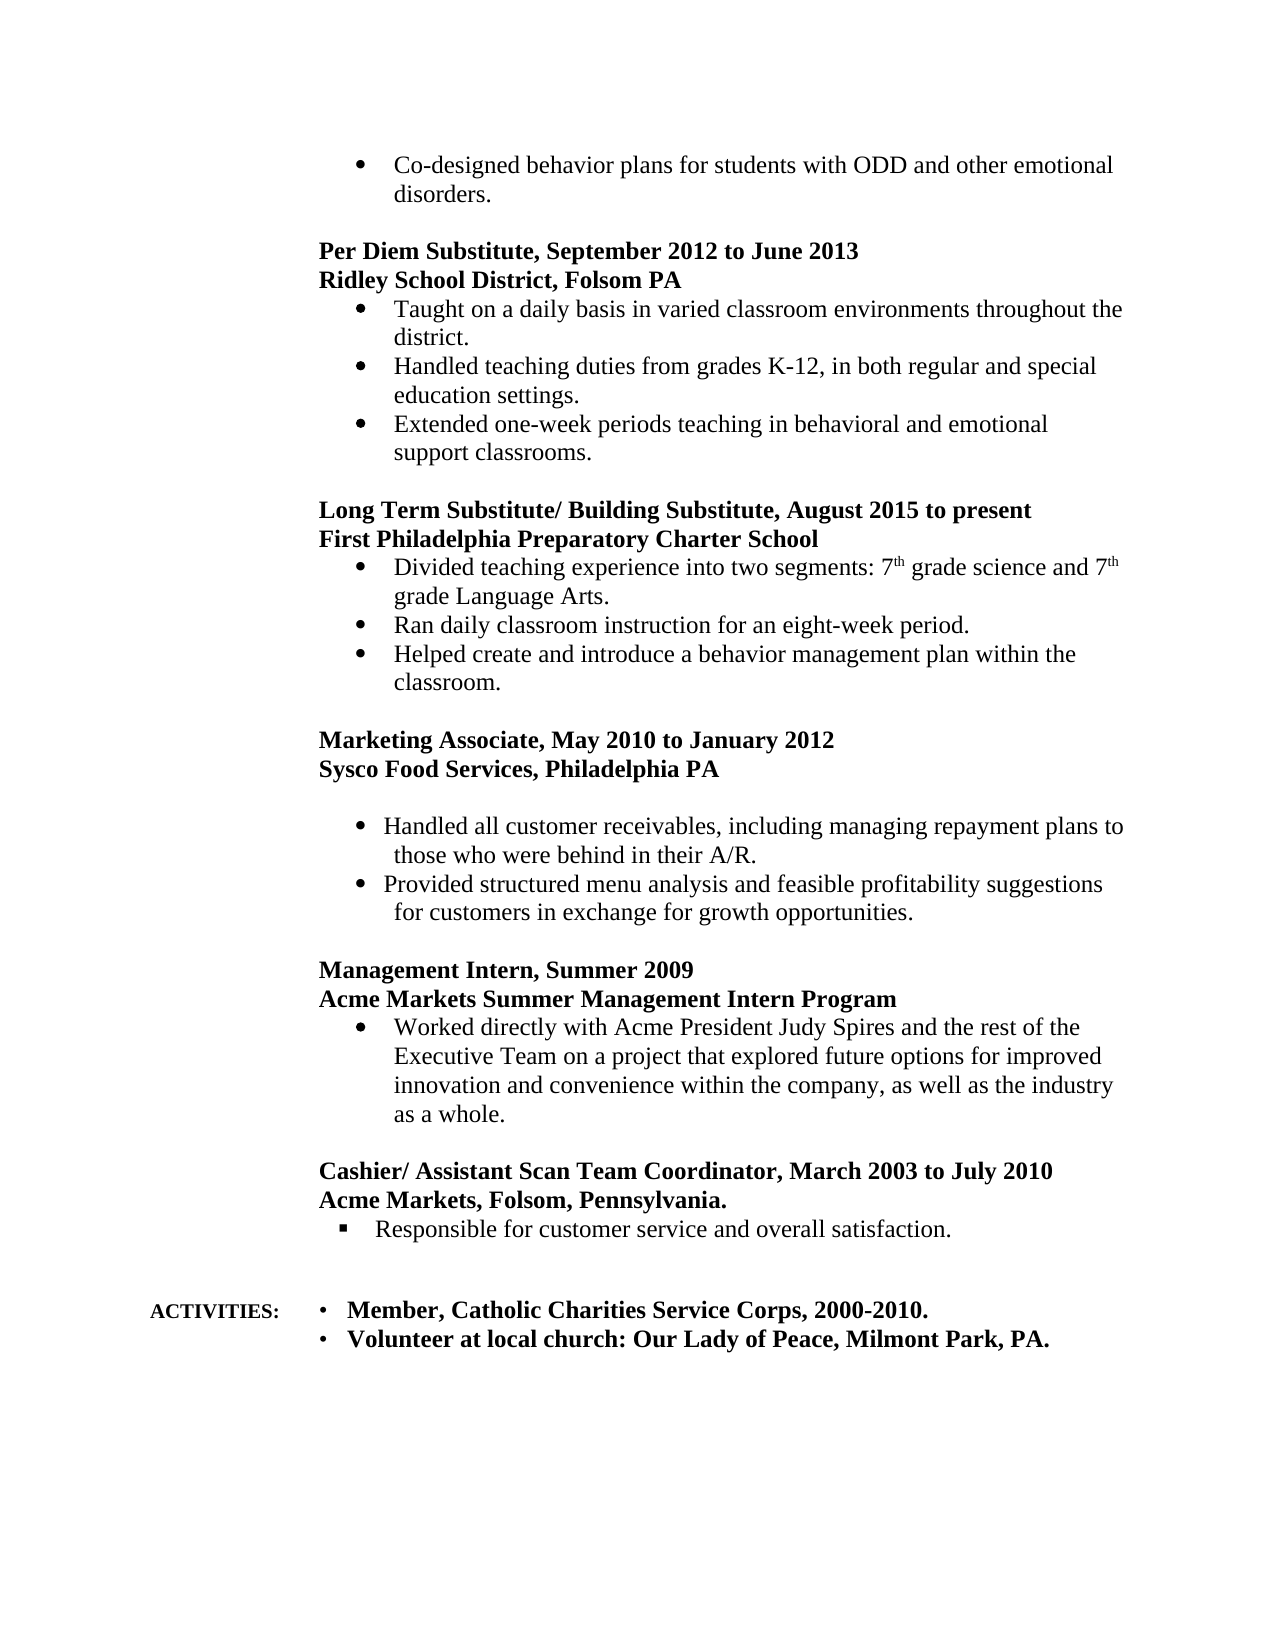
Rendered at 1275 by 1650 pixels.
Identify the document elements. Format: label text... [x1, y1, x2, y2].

text • Volunteer at local church: Our Lady of Peace, Milmont Park, PA. [150, 1324, 1125, 1353]
list Handled teaching duties from grades K-12, in both regular and special education settings. [356, 351, 1125, 409]
text Cashier/ Assistant Scan Team Coordinator, March 2003 to July 2010 [150, 1156, 1125, 1185]
list Helped create and introduce a behavior management plan within the classroom. [356, 639, 1125, 696]
list Provided structured menu analysis and feasible profitability suggestions for customers in exchange for growth opportunities. [356, 869, 1125, 926]
text Marketing Associate, May 2010 to January 2012 Sysco Food Services, Philadelphia PA [225, 725, 1125, 811]
list Taught on a daily basis in varied classroom environments throughout the district. [356, 294, 1125, 351]
list Handled all customer receivables, including managing repayment plans to those who were behind in their A/R. [356, 811, 1125, 869]
text First Philadelphia Preparatory Charter School [150, 524, 1125, 552]
subtitle Acme Markets, Folsom, Pennsylvania. [150, 1185, 1125, 1214]
list Ran daily classroom instruction for an eight-week period. [356, 610, 1125, 639]
list Divided teaching experience into two segments: 7th grade science and 7th grade Language Arts. [356, 552, 1125, 610]
text Per Diem Substitute, September 2012 to June 2013 [150, 236, 1125, 265]
text Acme Markets Summer Management Intern Program [225, 984, 1125, 1012]
text ACTIVITIES: • Member, Catholic Charities Service Corps, 2000-2010. [150, 1295, 1125, 1324]
text Long Term Substitute/ Building Substitute, August 2015 to present [150, 495, 1125, 524]
list Worked directly with Acme President Judy Spires and the rest of the Executive Team on a project that explored future options for improved innovation and convenience within the company, as well as the industry as a whole. [356, 1012, 1125, 1127]
text Management Intern, Summer 2009 [225, 955, 1125, 984]
list Co-designed behavior plans for students with ODD and other emotional disorders. [356, 150, 1125, 207]
list Responsible for customer service and overall satisfaction. [337, 1214, 1125, 1242]
list Extended one-week periods teaching in behavioral and emotional support classrooms. [356, 409, 1125, 466]
text Ridley School District, Folsom PA [150, 265, 1125, 294]
